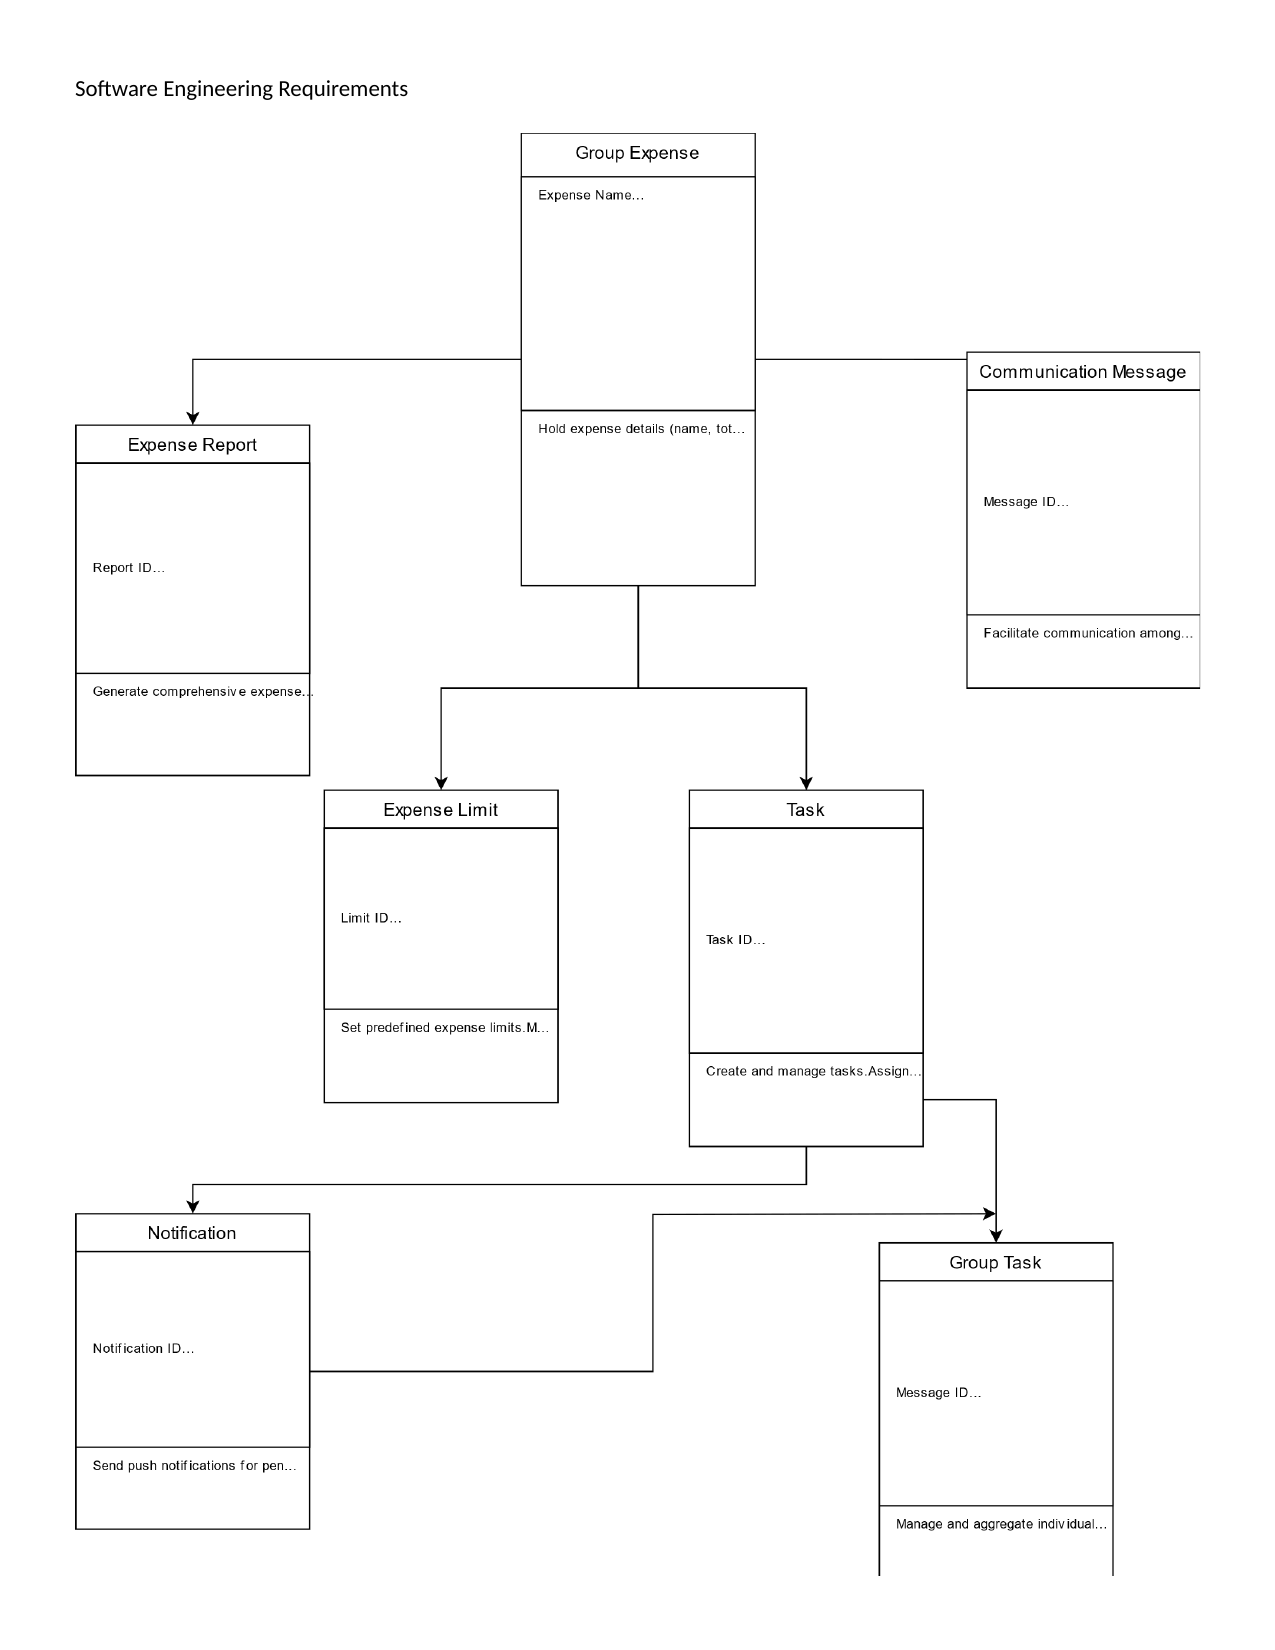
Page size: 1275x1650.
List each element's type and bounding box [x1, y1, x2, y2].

picture [75, 133, 1200, 1576]
